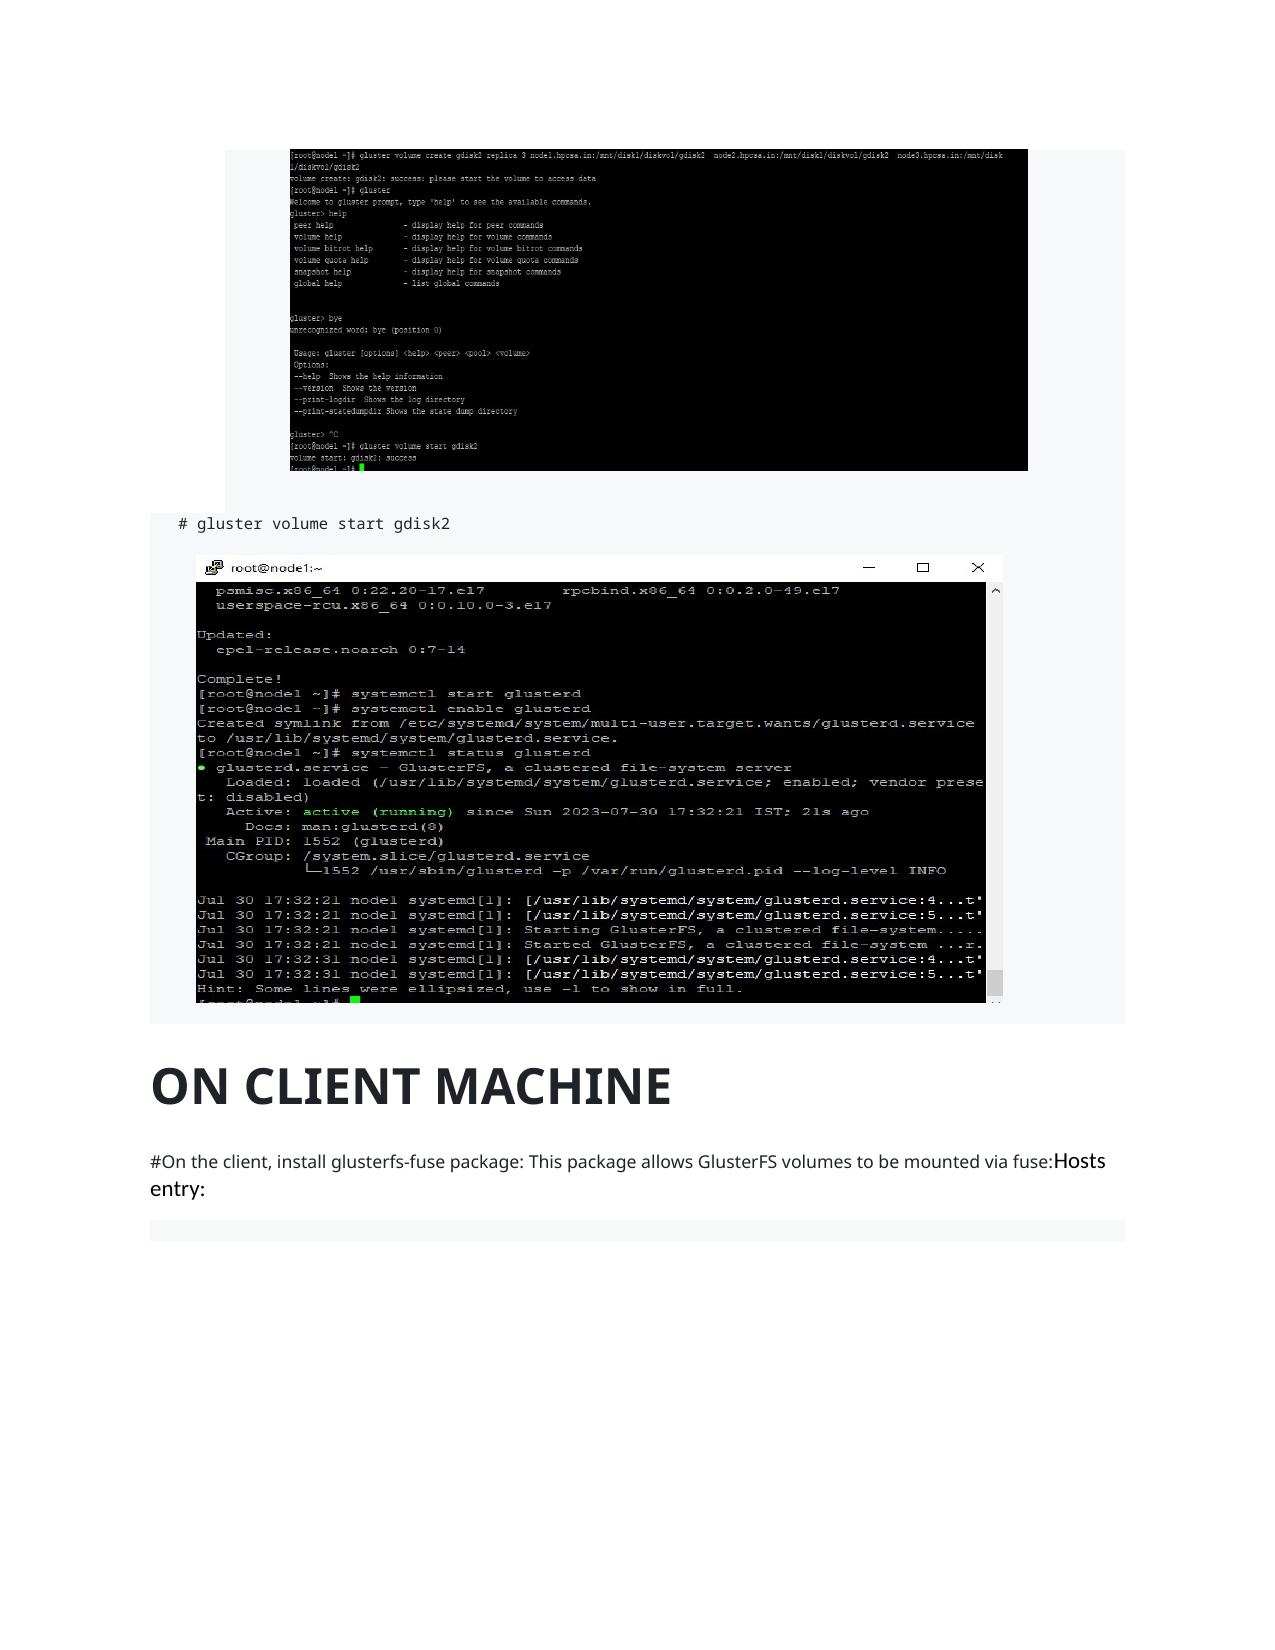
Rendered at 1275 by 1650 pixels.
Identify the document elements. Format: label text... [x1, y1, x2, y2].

picture [196, 555, 1003, 1003]
text # gluster volume start gdisk2 [150, 513, 1125, 534]
text #On the client, install glusterfs-fuse package: This package allows GlusterFS volumes to be mounted via fuse:Hosts entry: [150, 1146, 1125, 1202]
picture [290, 149, 1028, 471]
text ON CLIENT MACHINE [150, 1051, 1125, 1119]
